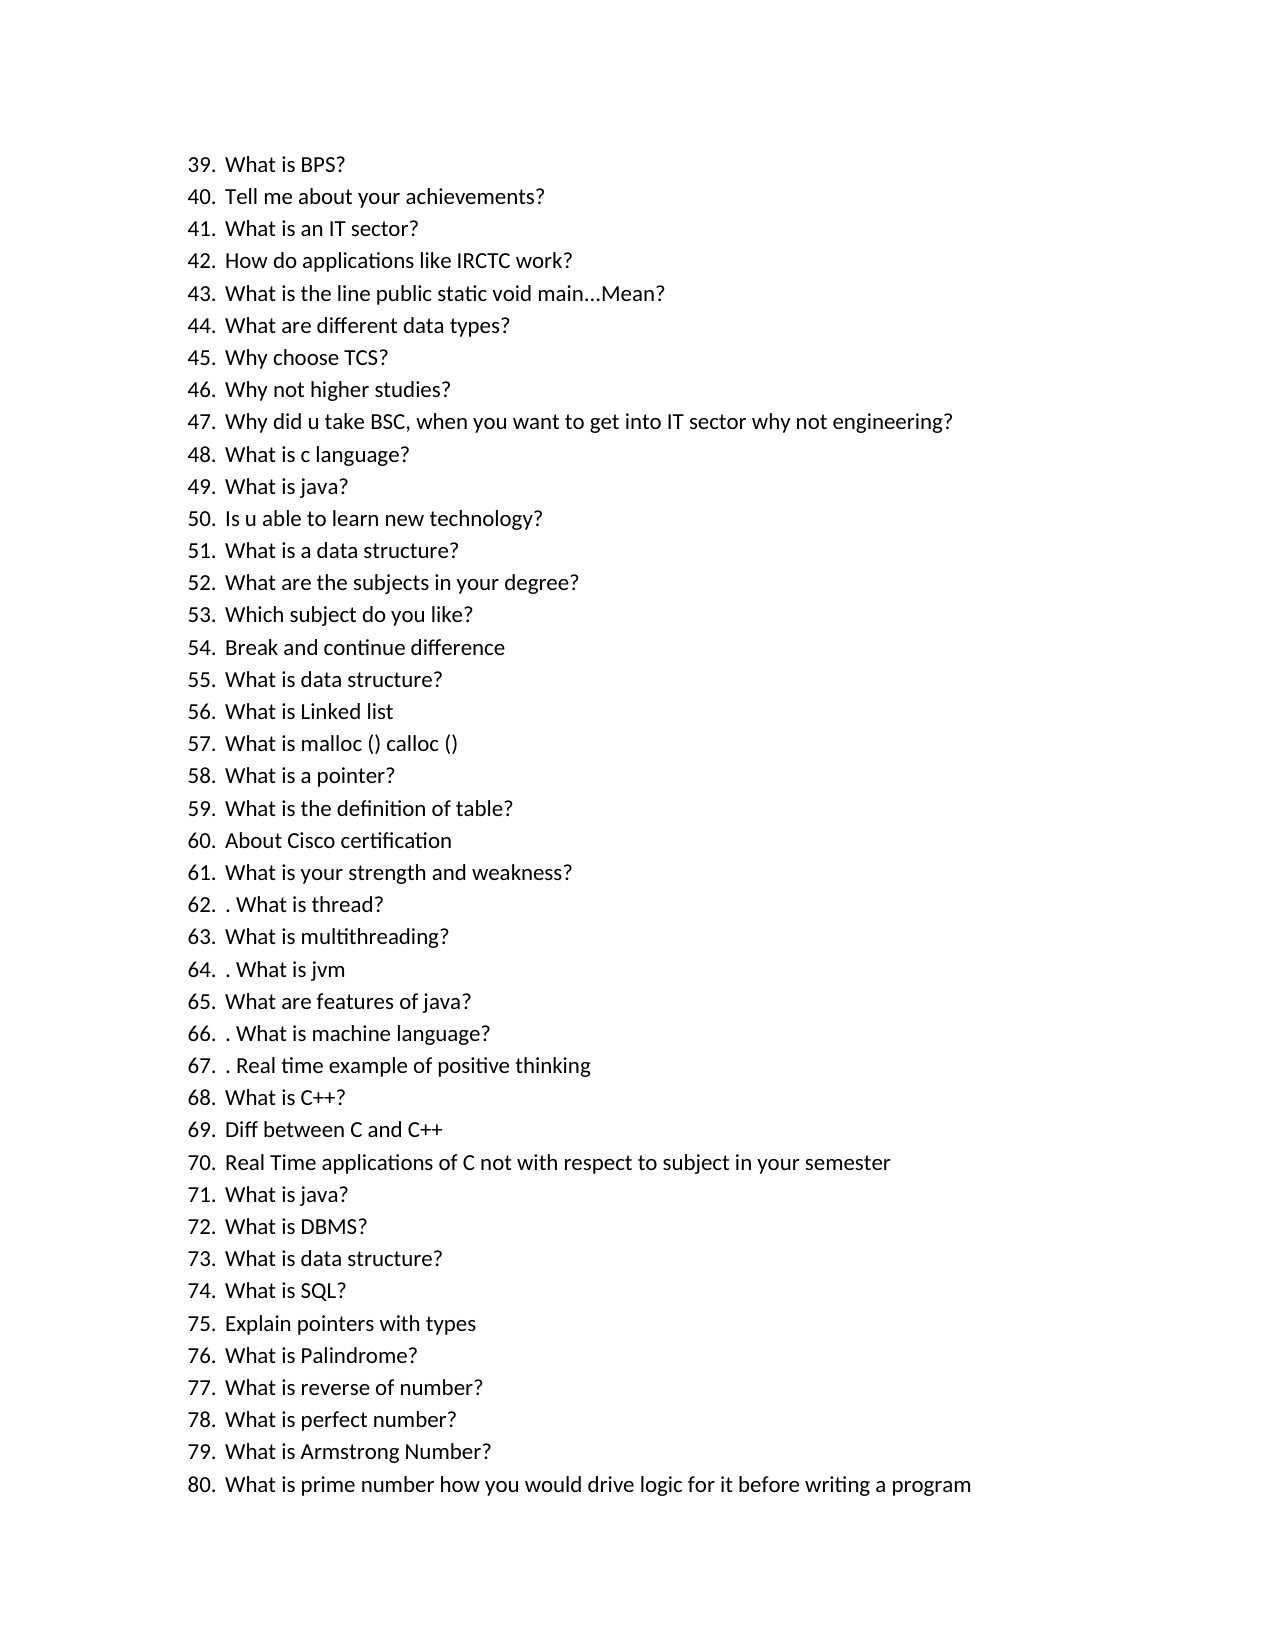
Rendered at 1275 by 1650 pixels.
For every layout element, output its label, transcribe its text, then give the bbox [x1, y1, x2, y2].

list Real Time applications of C not with respect to subject in your semester [187, 1148, 1125, 1176]
list What is DBMS? [187, 1212, 1125, 1240]
list Why not higher studies? [187, 375, 1125, 403]
list What is C++? [187, 1083, 1125, 1111]
list What is Palindrome? [187, 1341, 1125, 1369]
list What is the definition of table? [187, 794, 1125, 822]
list Is u able to learn new technology? [187, 504, 1125, 532]
list What are different data types? [187, 311, 1125, 339]
list What is Armstrong Number? [187, 1437, 1125, 1466]
list What is data structure? [187, 1244, 1125, 1272]
list What is Linked list [187, 697, 1125, 725]
list What is your strength and weakness? [187, 858, 1125, 886]
list . What is jvm [187, 955, 1125, 983]
list What is perfect number? [187, 1405, 1125, 1433]
list What is BPS? [187, 150, 1125, 178]
list Why did u take BSC, when you want to get into IT sector why not engineering? [187, 407, 1125, 436]
list What is an IT sector? [187, 214, 1125, 242]
list . What is thread? [187, 890, 1125, 918]
list About Cisco certification [187, 826, 1125, 854]
list Break and continue difference [187, 633, 1125, 661]
list . What is machine language? [187, 1019, 1125, 1047]
list Diff between C and C++ [187, 1116, 1125, 1144]
list What is prime number how you would drive logic for it before writing a program [187, 1470, 1125, 1498]
list Explain pointers with types [187, 1309, 1125, 1337]
list What is SQL? [187, 1277, 1125, 1304]
list How do applications like IRCTC work? [187, 247, 1125, 274]
list . Real time example of positive thinking [187, 1051, 1125, 1079]
list What is malloc () calloc () [187, 729, 1125, 757]
list What is java? [187, 1180, 1125, 1208]
list What is java? [187, 472, 1125, 500]
list What is the line public static void main...Mean? [187, 279, 1125, 307]
list Why choose TCS? [187, 343, 1125, 371]
list What are features of java? [187, 987, 1125, 1015]
list What is c language? [187, 440, 1125, 468]
list What is a data structure? [187, 536, 1125, 564]
list What is data structure? [187, 665, 1125, 693]
list What is a pointer? [187, 762, 1125, 789]
list Which subject do you like? [187, 601, 1125, 629]
list Tell me about your achievements? [187, 182, 1125, 210]
list What is reverse of number? [187, 1373, 1125, 1401]
list What is multithreading? [187, 922, 1125, 951]
list What are the subjects in your degree? [187, 568, 1125, 596]
